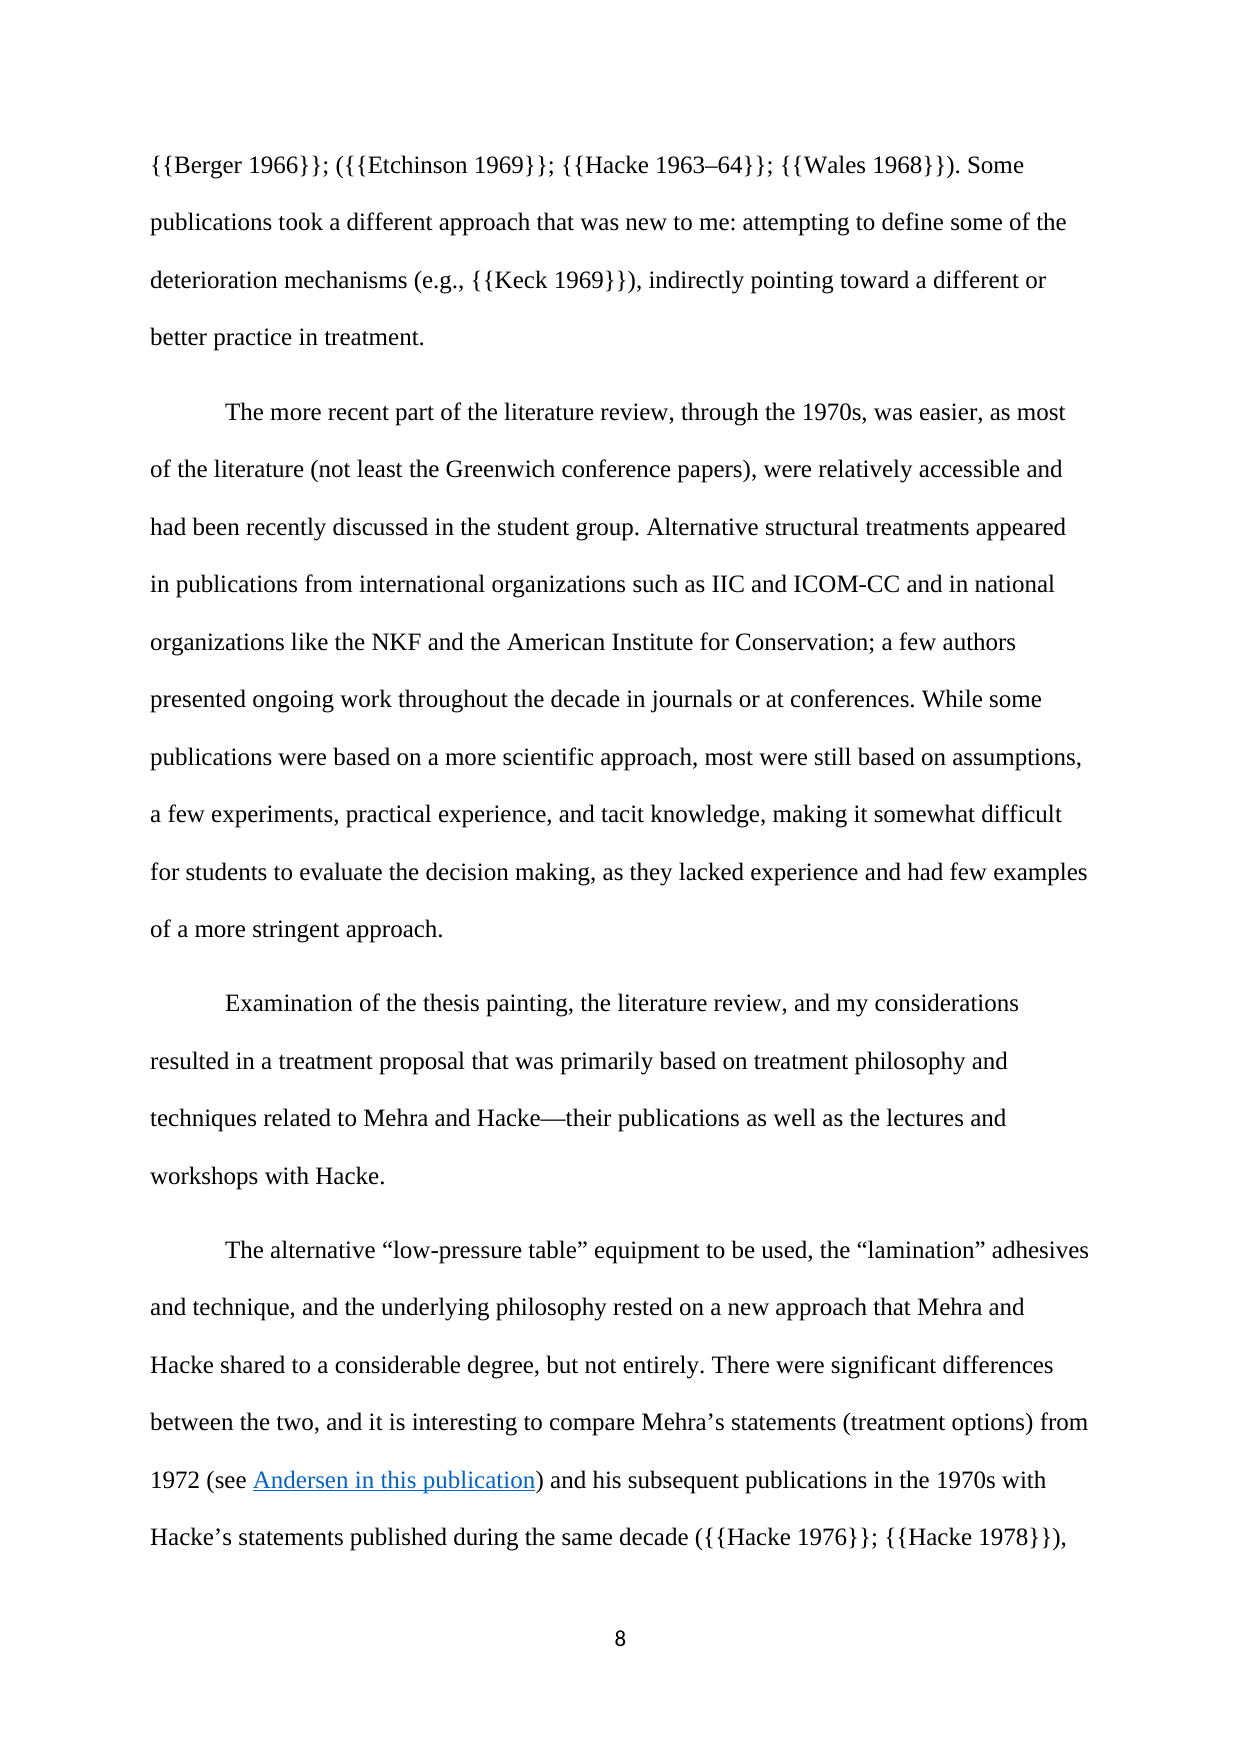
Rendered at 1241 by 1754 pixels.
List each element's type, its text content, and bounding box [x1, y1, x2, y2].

text Examination of the thesis painting, the literature review, and my considerations resulted in a treatment proposal that was primarily based on treatment philosophy and techniques related to Mehra and Hacke—their publications as well as the lectures and workshops with Hacke. [150, 988, 1090, 1189]
text The more recent part of the literature review, through the 1970s, was easier, as most of the literature (not least the Greenwich conference papers), were relatively accessible and had been recently discussed in the student group. Alternative structural treatments appeared in publications from international organizations such as IIC and ICOM-CC and in national organizations like the NKF and the American Institute for Conservation; a few authors presented ongoing work throughout the decade in journals or at conferences. While some publications were based on a more scientific approach, most were still based on assumptions, a few experiments, practical experience, and tacit knowledge, making it somewhat difficult for students to evaluate the decision making, as they lacked experience and had few examples of a more stringent approach. [150, 397, 1090, 943]
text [150, 1235, 1090, 1551]
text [150, 150, 1090, 351]
